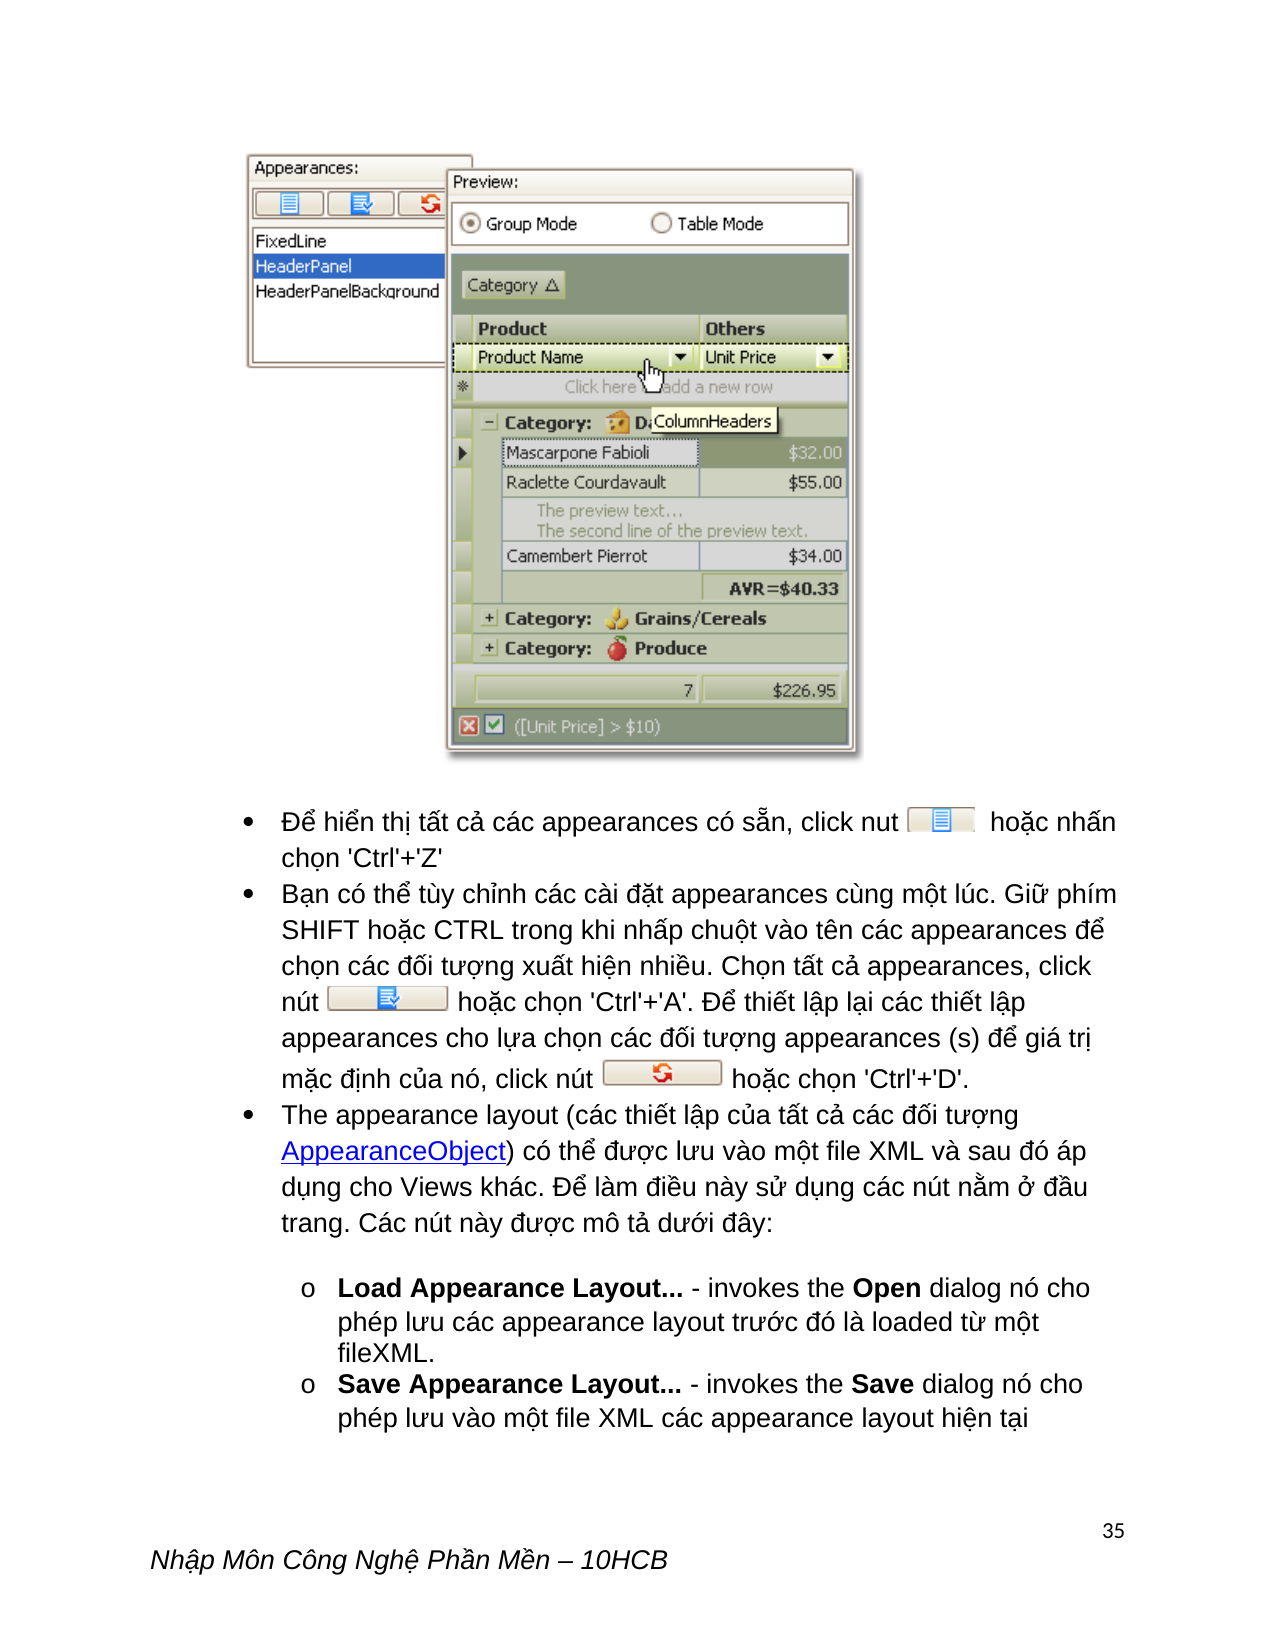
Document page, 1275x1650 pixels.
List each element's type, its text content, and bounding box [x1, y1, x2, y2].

list The appearance layout (các thiết lập của tất cả các đối tượng AppearanceObject) có thể được lưu vào một file XML và sau đó áp dụng cho Views khác. Để làm điều này sử dụng các nút nằm ở đầu trang. Các nút này được mô tả dưới đây: [244, 1099, 1125, 1238]
list Bạn có thể tùy chỉnh các cài đặt appearances cùng một lúc. Giữ phím SHIFT hoặc CTRL trong khi nhấp chuột vào tên các appearances để chọn các đối tượng xuất hiện nhiều. Chọn tất cả appearances, click nút hoặc chọn 'Ctrl'+'A'. Để thiết lập lại các thiết lập appearances cho lựa chọn các đối tượng appearances (s) để giá trị mặc ​​định của nó, click nút hoặc chọn 'Ctrl'+'D'. [244, 878, 1125, 1094]
list Để hiển thị tất cả các appearances có sẵn, click nut hoặc nhấn chọn 'Ctrl'+'Z' [244, 806, 1125, 873]
list Load Appearance Layout... - invokes the Open dialog nó cho phép lưu các appearance layout trước đó là loaded từ một fileXML. [300, 1272, 1125, 1368]
picture [243, 150, 864, 766]
picture [600, 1057, 724, 1089]
picture [326, 986, 450, 1011]
list Save Appearance Layout... - invokes the Save dialog nó cho phép lưu vào một file XML các appearance layout hiện tại [300, 1368, 1125, 1433]
picture [906, 807, 975, 832]
